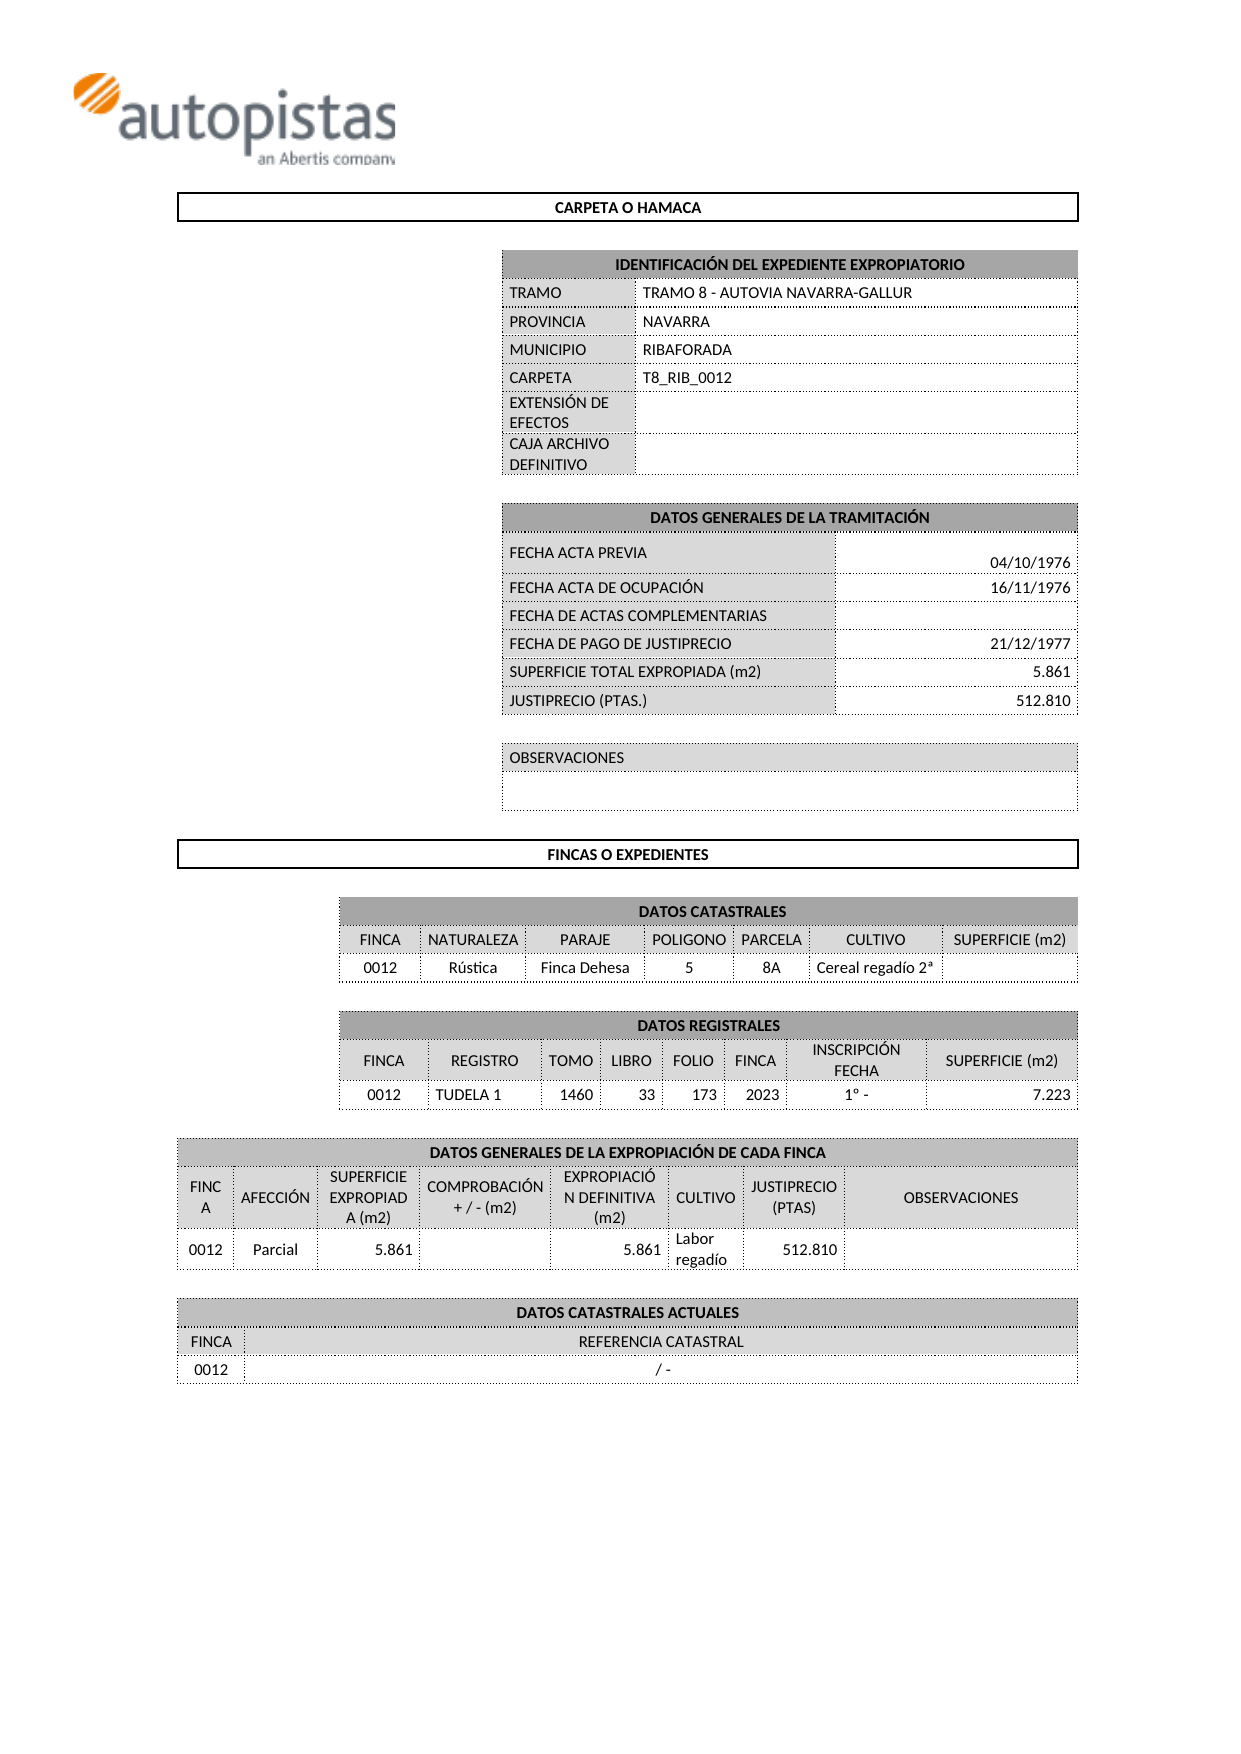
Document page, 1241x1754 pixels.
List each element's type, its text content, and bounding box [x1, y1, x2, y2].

table_cell SUPERFICIE TOTAL EXPROPIADA (m2) [502, 658, 835, 686]
table_cell CULTIVO [668, 1166, 744, 1228]
table_cell FINCA [340, 925, 421, 953]
table_cell PARCELA [734, 925, 809, 953]
table_cell FECHA ACTA PREVIA [502, 531, 835, 573]
table_cell RIBAFORADA [635, 335, 1078, 363]
table_cell INSCRIPCIÓN FECHA [787, 1039, 926, 1080]
table_cell 5.861 [835, 658, 1078, 686]
table_cell CARPETA [502, 363, 635, 391]
table_cell JUSTIPRECIO (PTAS.) [502, 686, 835, 714]
table_cell REFERENCIA CATASTRAL [244, 1326, 1078, 1354]
table_cell Labor regadío [668, 1228, 744, 1269]
table_header OBSERVACIONES [502, 743, 902, 771]
table_cell [420, 1228, 551, 1269]
table_cell JUSTIPRECIO (PTAS) [744, 1166, 844, 1228]
table_cell FINCA [340, 1039, 428, 1080]
table_header DATOS CATASTRALES [340, 897, 1078, 925]
table_cell 21/12/1977 [835, 629, 1078, 657]
table_cell AFECCIÓN [233, 1166, 317, 1228]
table_cell FINCA [724, 1039, 787, 1080]
table_cell COMPROBACIÓN + / - (m2) [420, 1166, 551, 1228]
table_cell PROVINCIA [502, 306, 635, 334]
table_header CARPETA O HAMACA [179, 194, 1077, 220]
table_cell CULTIVO [809, 925, 942, 953]
table_cell [835, 601, 1078, 629]
table_cell SUPERFICIE EXPROPIADA (m2) [317, 1166, 420, 1228]
table_header DATOS REGISTRALES [340, 1011, 1078, 1039]
table_cell 512.810 [744, 1228, 844, 1269]
table_cell FOLIO [662, 1039, 724, 1080]
table_header FINCAS O EXPEDIENTES [179, 841, 1077, 867]
table_cell SUPERFICIE (m2) [942, 925, 1078, 953]
table_cell NATURALEZA [421, 925, 526, 953]
table_cell REGISTRO [428, 1039, 541, 1080]
table_cell 0012 [340, 1080, 428, 1108]
table_cell [502, 771, 1078, 810]
table_cell / - [244, 1355, 1078, 1383]
table_cell 0012 [178, 1228, 233, 1269]
table_cell CAJA ARCHIVO DEFINITIVO [502, 433, 635, 474]
table_cell [635, 433, 1078, 474]
table_cell MUNICIPIO [502, 335, 635, 363]
table_header [902, 743, 1078, 771]
table_cell 1º - [787, 1080, 926, 1108]
table_cell Cereal regadío 2ª [809, 953, 942, 981]
table_cell EXPROPIACIÓN DEFINITIVA (m2) [551, 1166, 668, 1228]
table_cell [635, 391, 1078, 432]
table_header DATOS CATASTRALES ACTUALES [178, 1298, 1078, 1326]
table_cell Parcial [233, 1228, 317, 1269]
table_cell [942, 953, 1078, 981]
table_cell EXTENSIÓN DE EFECTOS [502, 391, 635, 432]
table_header DATOS GENERALES DE LA EXPROPIACIÓN DE CADA FINCA [178, 1138, 1078, 1166]
table_cell 173 [662, 1080, 724, 1108]
table_header IDENTIFICACIÓN DEL EXPEDIENTE EXPROPIATORIO [502, 250, 1078, 278]
table_cell 7.223 [926, 1080, 1078, 1108]
table_cell FECHA DE PAGO DE JUSTIPRECIO [502, 629, 835, 657]
table_cell NAVARRA [635, 306, 1078, 334]
table_cell FINCA [178, 1326, 244, 1354]
table_cell FECHA DE ACTAS COMPLEMENTARIAS [502, 601, 835, 629]
table_cell 8A [734, 953, 809, 981]
table_cell 1460 [541, 1080, 600, 1108]
table_cell POLIGONO [645, 925, 734, 953]
table_cell TUDELA 1 [428, 1080, 541, 1108]
table_cell T8_RIB_0012 [635, 363, 1078, 391]
table_cell 512.810 [835, 686, 1078, 714]
table_cell 2023 [724, 1080, 787, 1108]
table_cell TOMO [541, 1039, 600, 1080]
table_cell FECHA ACTA DE OCUPACIÓN [502, 573, 835, 601]
table_header DATOS GENERALES DE LA TRAMITACIÓN [502, 503, 1078, 531]
table_cell 5.861 [317, 1228, 420, 1269]
table_cell FINCA [178, 1166, 233, 1228]
table_cell 5 [645, 953, 734, 981]
table_cell 0012 [340, 953, 421, 981]
table_cell 33 [600, 1080, 662, 1108]
table_cell 16/11/1976 [835, 573, 1078, 601]
table_cell TRAMO [502, 278, 635, 306]
table_cell 04/10/1976 [835, 531, 1078, 573]
table_cell 5.861 [551, 1228, 668, 1269]
table_cell [844, 1228, 1078, 1269]
table_cell Rústica [421, 953, 526, 981]
table_cell Finca Dehesa [526, 953, 645, 981]
table_cell OBSERVACIONES [844, 1166, 1078, 1228]
table_cell PARAJE [526, 925, 645, 953]
table_cell SUPERFICIE (m2) [926, 1039, 1078, 1080]
table_cell 0012 [178, 1355, 244, 1383]
table_cell TRAMO 8 - AUTOVIA NAVARRA-GALLUR [635, 278, 1078, 306]
table_cell LIBRO [600, 1039, 662, 1080]
